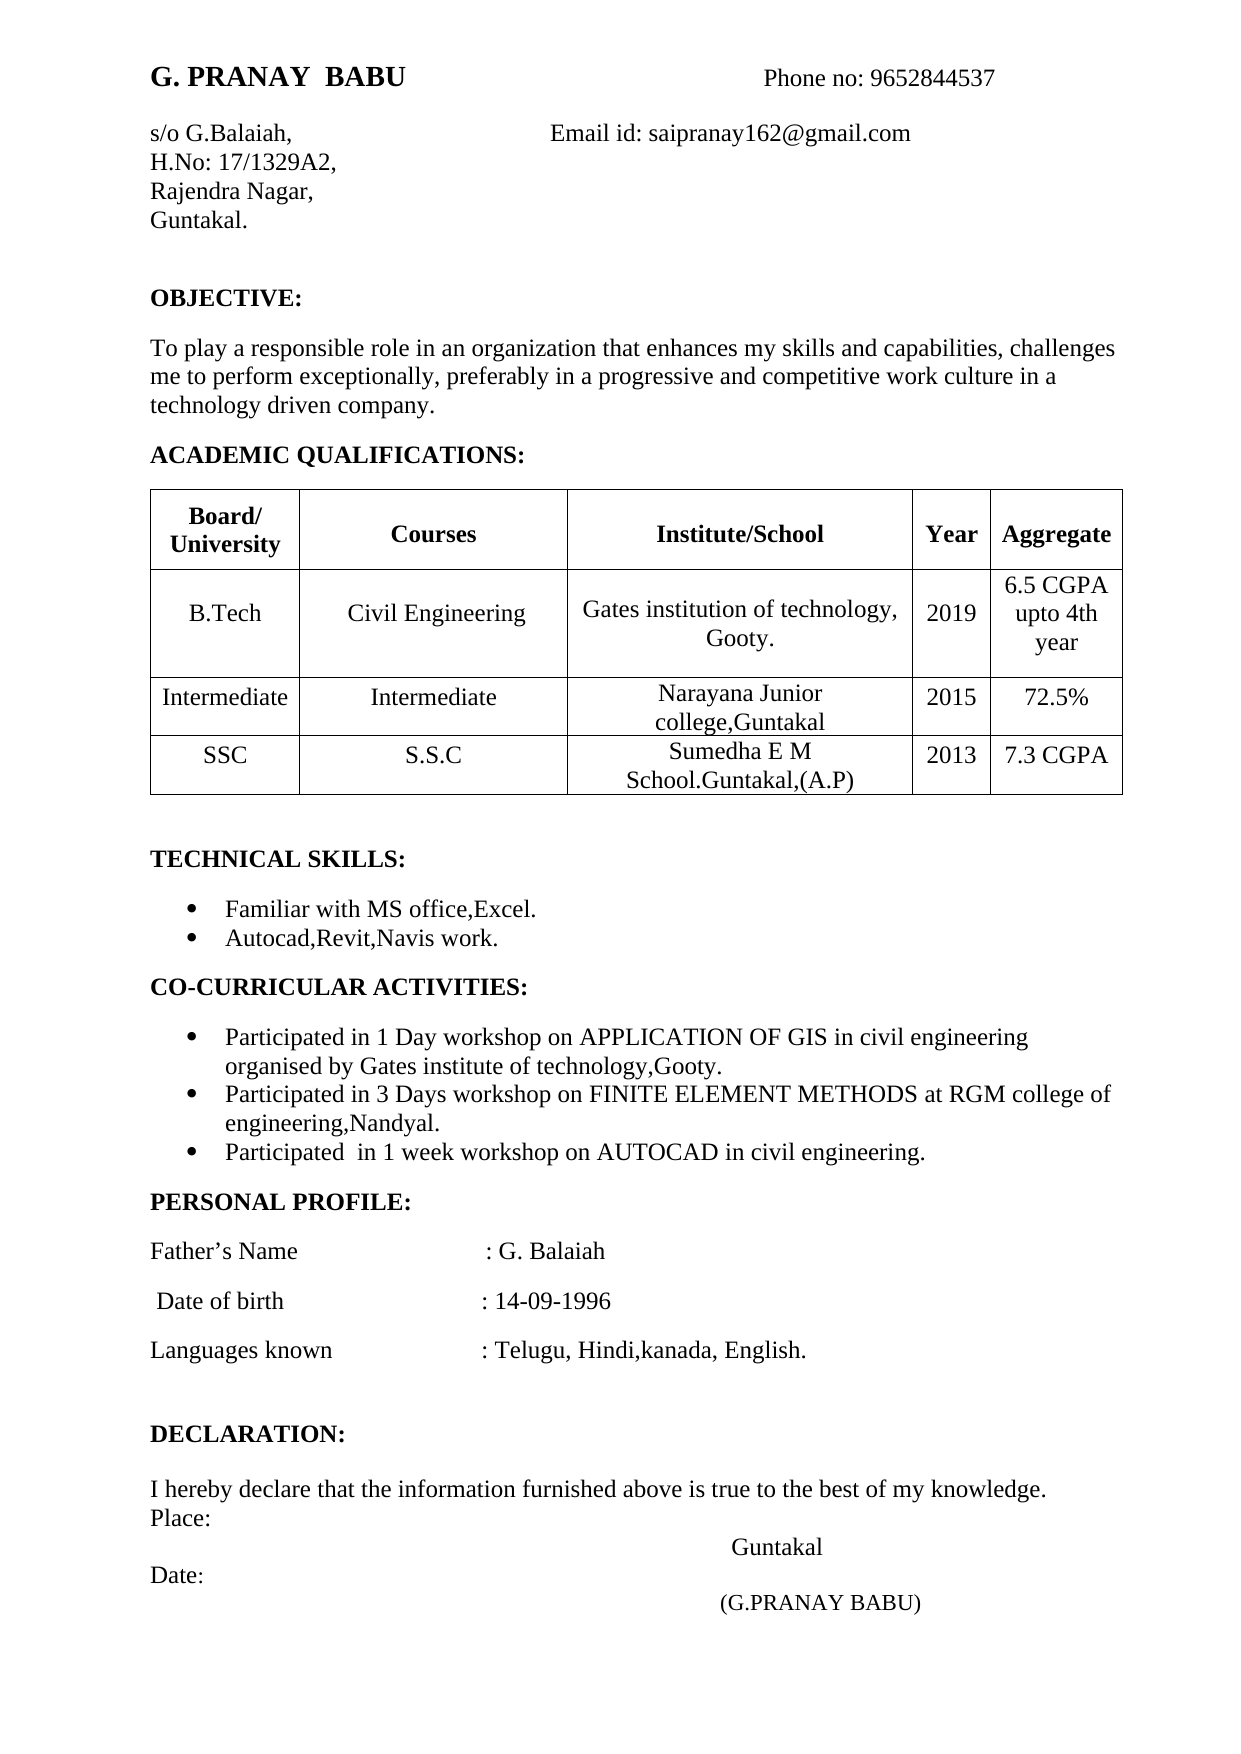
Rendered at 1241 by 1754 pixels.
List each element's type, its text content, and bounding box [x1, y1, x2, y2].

table_cell 2013 [913, 736, 990, 794]
table_cell Civil Engineering [300, 570, 567, 677]
text s/o G.Balaiah, Email id: saipranay162@gmail.com [150, 118, 1122, 147]
table_cell 2019 [913, 570, 990, 677]
text TECHNICAL SKILLS: [150, 844, 1122, 873]
text Guntakal [150, 1532, 1122, 1561]
text CO-CURRICULAR ACTIVITIES: [150, 972, 1122, 1001]
list Participated in 1 Day workshop on APPLICATION OF GIS in civil engineering organised by Gates institute of technology,Gooty. [187, 1022, 1122, 1079]
table_cell Narayana Junior college,Guntakal [568, 678, 912, 735]
table_cell 2015 [913, 678, 990, 735]
text Date of birth : 14-09-1996 [150, 1286, 1122, 1314]
text Place: [150, 1503, 1122, 1532]
text DECLARATION: [150, 1419, 1122, 1448]
table_header Board/ University [151, 490, 299, 569]
table_cell Intermediate [151, 678, 299, 735]
table_cell Gates institution of technology, Gooty. [568, 570, 912, 677]
table_cell B.Tech [151, 570, 299, 677]
list Familiar with MS office,Excel. [187, 894, 1122, 923]
table_cell Sumedha E M School.Guntakal,(A.P) [568, 736, 912, 794]
text G. PRANAY BABU Phone no: 9652844537 [150, 59, 1122, 93]
text (G.PRANAY BABU) [150, 1589, 1122, 1616]
table_header Institute/School [568, 490, 912, 569]
table_header Courses [300, 490, 567, 569]
text H.No: 17/1329A2, [150, 147, 1122, 176]
text To play a responsible role in an organization that enhances my skills and capabilities, challenges me to perform exceptionally, preferably in a progressive and competitive work culture in a technology driven company. [150, 333, 1122, 419]
text Guntakal. [150, 205, 1122, 233]
text OBJECTIVE: [150, 283, 1122, 312]
text PERSONAL PROFILE: [150, 1187, 1122, 1215]
text Father’s Name : G. Balaiah [150, 1236, 1122, 1265]
text ACADEMIC QUALIFICATIONS: [150, 440, 1122, 468]
table_cell Intermediate [300, 678, 567, 735]
list Participated in 1 week workshop on AUTOCAD in civil engineering. [187, 1137, 1122, 1166]
table_cell S.S.C [300, 736, 567, 794]
text Date: [150, 1561, 1122, 1589]
text I hereby declare that the information furnished above is true to the best of my knowledge. [150, 1474, 1122, 1503]
text Languages known : Telugu, Hindi,kanada, English. [150, 1335, 1122, 1364]
table_cell SSC [151, 736, 299, 794]
list Autocad,Revit,Navis work. [187, 923, 1122, 952]
list Participated in 3 Days workshop on FINITE ELEMENT METHODS at RGM college of engineering,Nandyal. [187, 1079, 1122, 1137]
table_cell 72.5% [991, 678, 1122, 735]
table_cell 7.3 CGPA [991, 736, 1122, 794]
table_header Year [913, 490, 990, 569]
table_cell 6.5 CGPA upto 4th year [991, 570, 1122, 677]
table_header Aggregate [991, 490, 1122, 569]
text Rajendra Nagar, [150, 176, 1122, 205]
